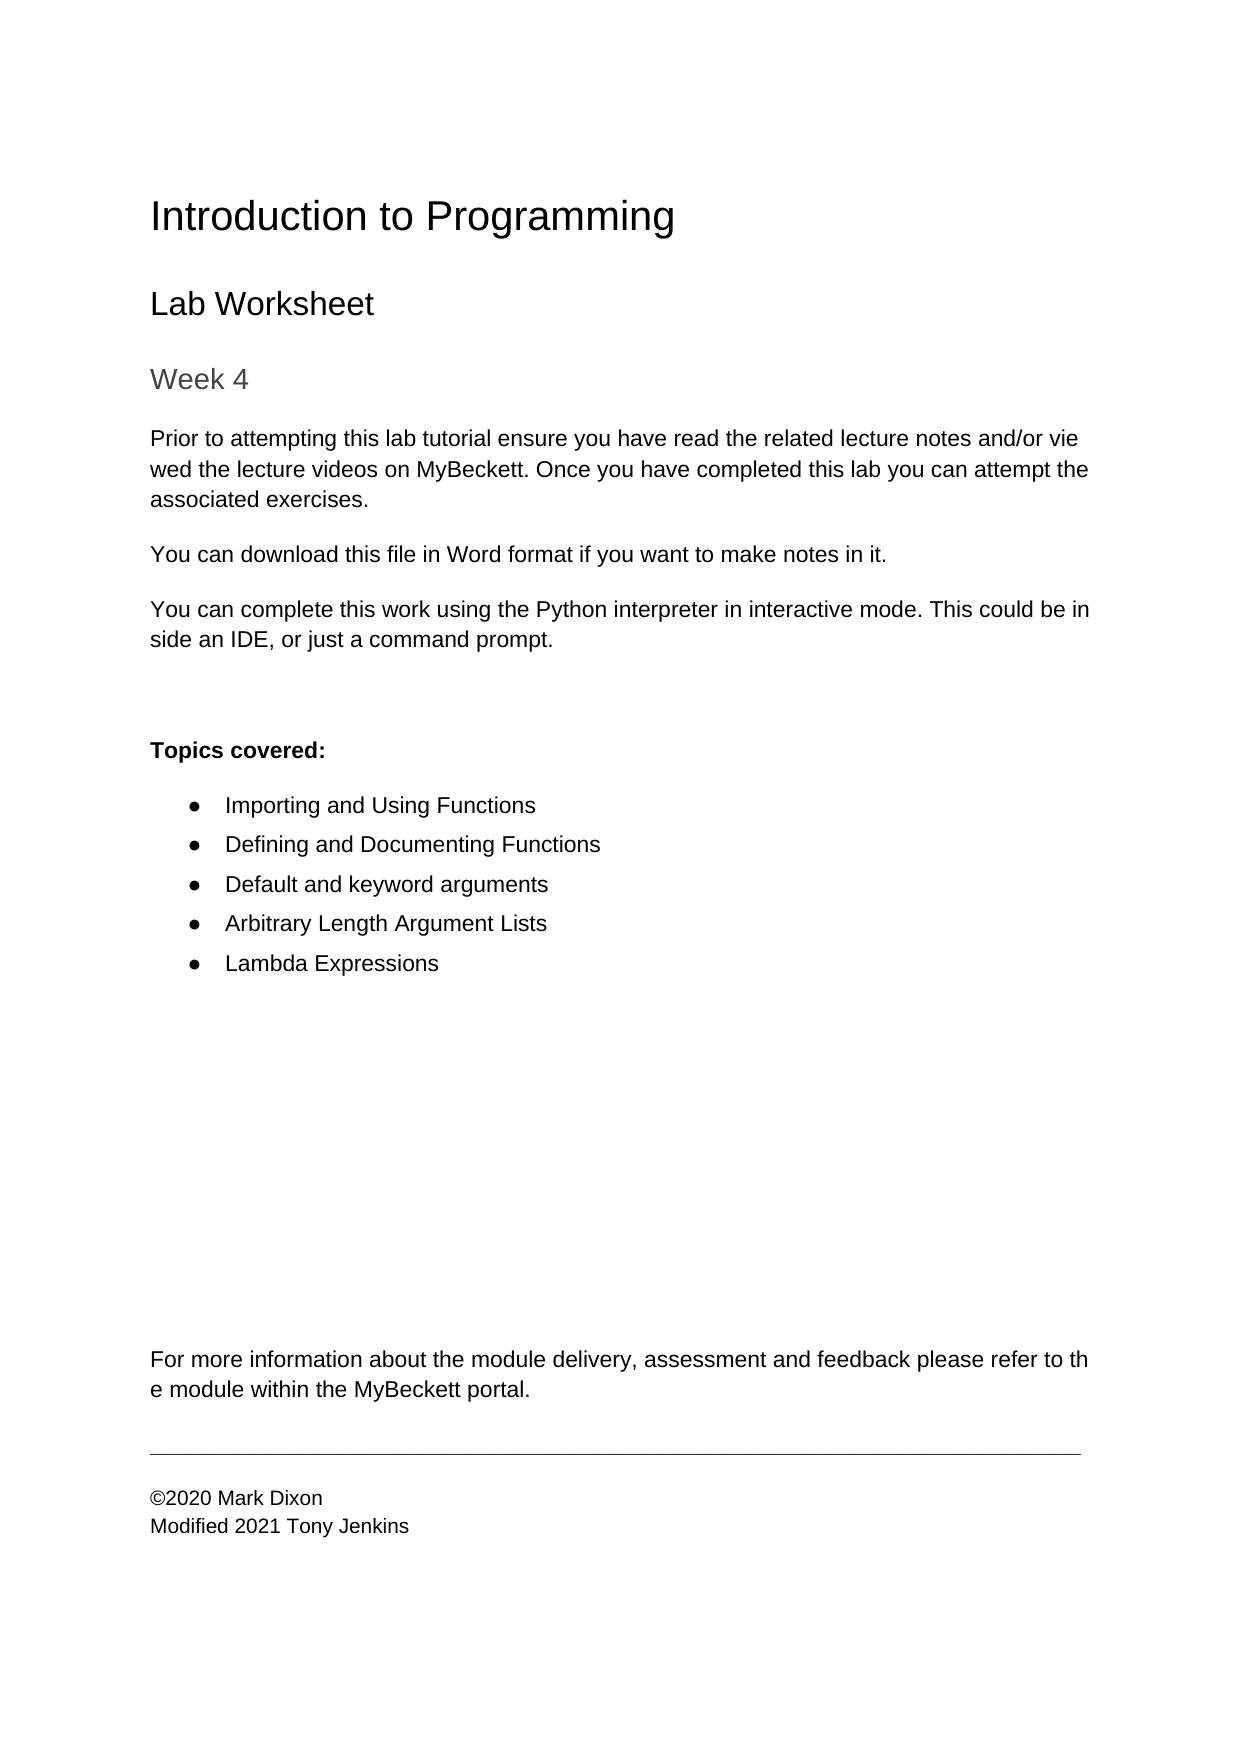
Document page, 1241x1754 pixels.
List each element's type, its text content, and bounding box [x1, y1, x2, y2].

subtitle ©2020 Mark Dixon Modified 2021 Tony Jenkins [150, 1486, 1090, 1538]
subtitle Week 4 [150, 362, 1090, 395]
text Prior to attempting this lab tutorial ensure you have read the related lecture notes and/or viewed the lecture videos on MyBeckett. Once you have completed this lab you can attempt the associated exercises. [150, 425, 1090, 512]
subtitle Lab Worksheet [150, 284, 1090, 323]
subtitle Introduction to Programming [150, 192, 1090, 239]
text For more information about the module delivery, assessment and feedback please refer to the module within the MyBeckett portal. [150, 1346, 1090, 1402]
list Arbitrary Length Argument Lists [187, 910, 1090, 937]
text Topics covered: [150, 737, 1090, 763]
list Defining and Documenting Functions [187, 831, 1090, 858]
text You can download this file in Word format if you want to make notes in it. [150, 541, 1090, 567]
text _________________________________________________________________________ [150, 1431, 1090, 1457]
list Importing and Using Functions [187, 792, 1090, 818]
list Default and keyword arguments [187, 871, 1090, 897]
text You can complete this work using the Python interpreter in interactive mode. This could be inside an IDE, or just a command prompt. [150, 596, 1090, 653]
list Lambda Expressions [187, 950, 1090, 976]
